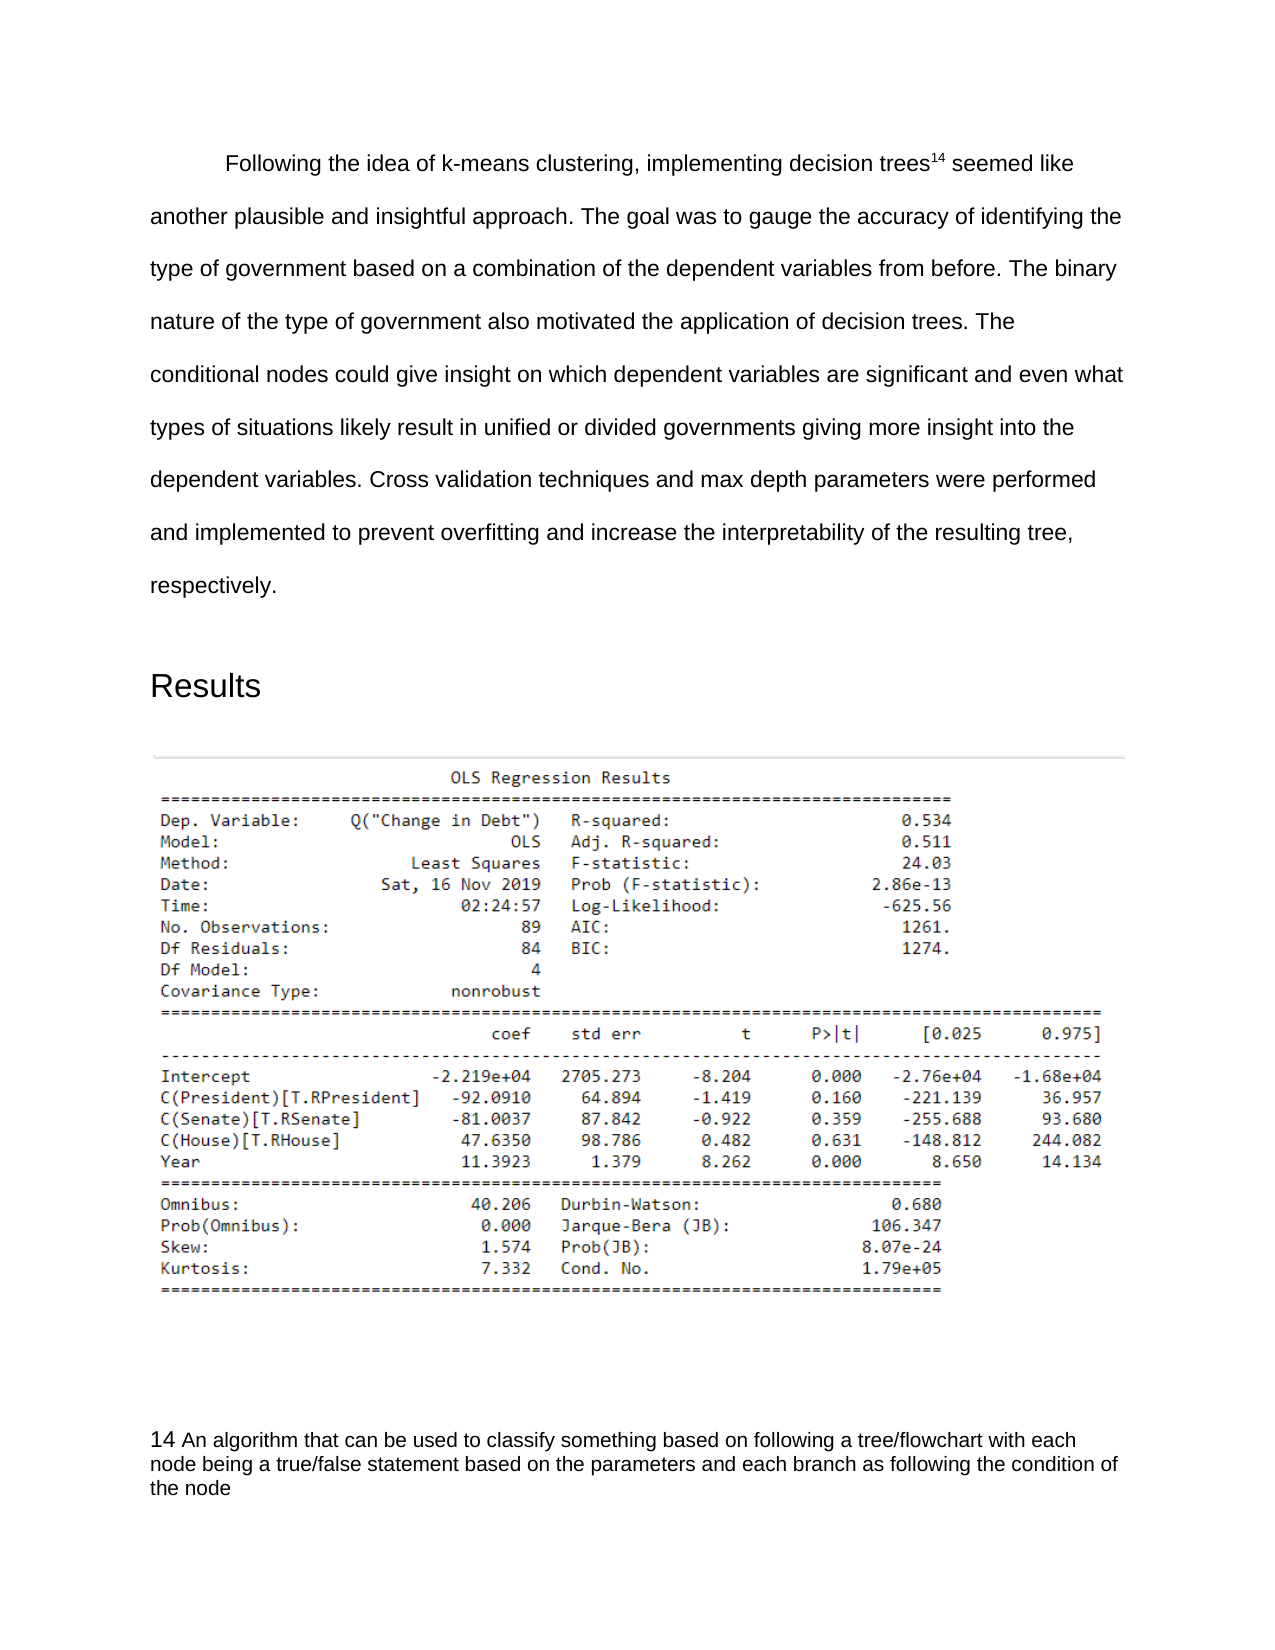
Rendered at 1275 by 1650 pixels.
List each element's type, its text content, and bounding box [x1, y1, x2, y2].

picture [150, 755, 1125, 1306]
text Following the idea of k-means clustering, implementing decision trees seemed like another plausible and insightful approach. The goal was to gauge the accuracy of identifying the type of government based on a combination of the dependent variables from before. The binary nature of the type of government also motivated the application of decision trees. The conditional nodes could give insight on which dependent variables are significant and even what types of situations likely result in unified or divided governments giving more insight into the dependent variables. Cross validation techniques and max depth parameters were performed and implemented to prevent overfitting and increase the interpretability of the resulting tree, respectively. [150, 150, 1125, 598]
subtitle Results [150, 666, 1125, 704]
